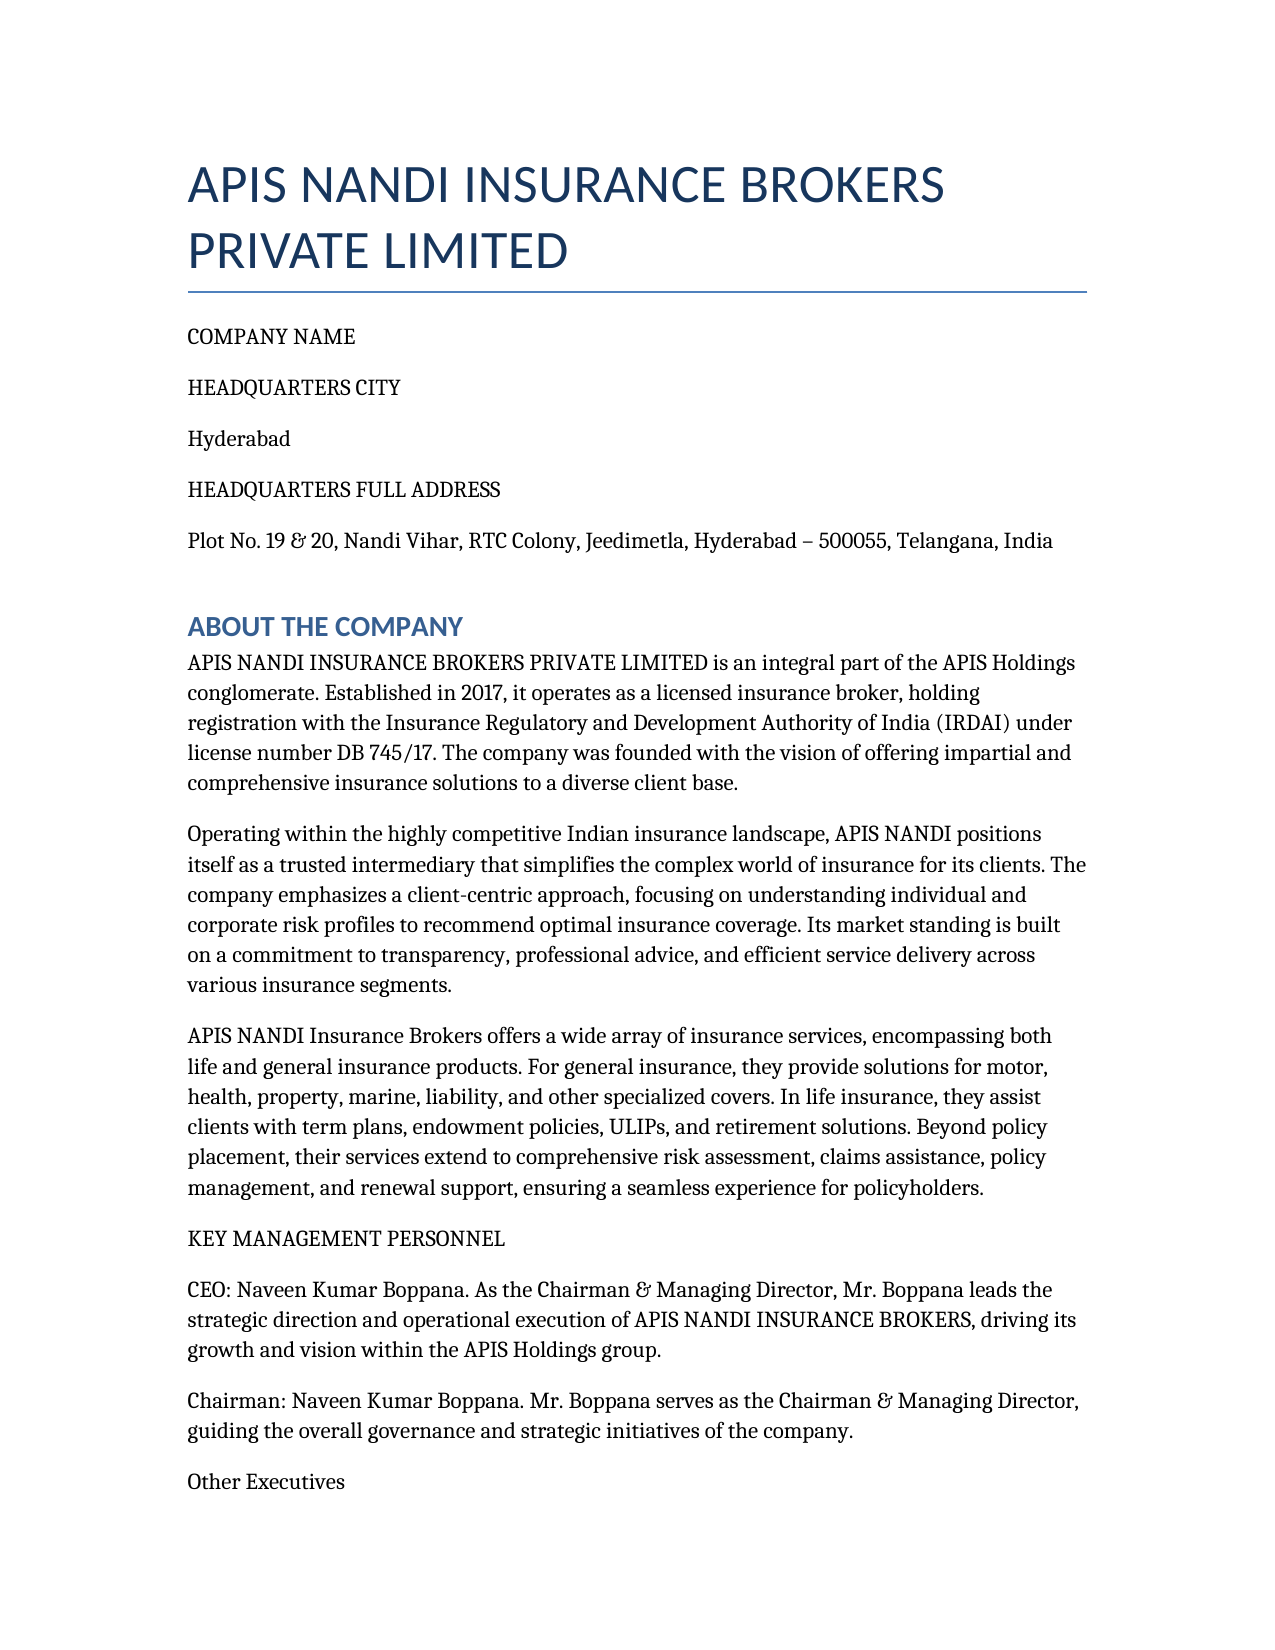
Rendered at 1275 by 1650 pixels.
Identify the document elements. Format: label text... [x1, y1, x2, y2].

text Hyderabad [187, 426, 1087, 452]
title APIS NANDI INSURANCE BROKERS PRIVATE LIMITED [187, 150, 1087, 293]
subtitle ABOUT THE COMPANY [187, 608, 1087, 644]
text APIS NANDI INSURANCE BROKERS PRIVATE LIMITED is an integral part of the APIS Holdings conglomerate. Established in 2017, it operates as a licensed insurance broker, holding registration with the Insurance Regulatory and Development Authority of India (IRDAI) under license number DB 745/17. The company was founded with the vision of offering impartial and comprehensive insurance solutions to a diverse client base. [187, 649, 1087, 796]
text CEO: Naveen Kumar Boppana. As the Chairman & Managing Director, Mr. Boppana leads the strategic direction and operational execution of APIS NANDI INSURANCE BROKERS, driving its growth and vision within the APIS Holdings group. [187, 1276, 1087, 1363]
text KEY MANAGEMENT PERSONNEL [187, 1225, 1087, 1252]
text Other Executives [187, 1469, 1087, 1495]
text APIS NANDI Insurance Brokers offers a wide array of insurance services, encompassing both life and general insurance products. For general insurance, they provide solutions for motor, health, property, marine, liability, and other specialized covers. In life insurance, they assist clients with term plans, endowment policies, ULIPs, and retirement solutions. Beyond policy placement, their services extend to comprehensive risk assessment, claims assistance, policy management, and renewal support, ensuring a seamless experience for policyholders. [187, 1023, 1087, 1201]
text Plot No. 19 & 20, Nandi Vihar, RTC Colony, Jeedimetla, Hyderabad – 500055, Telangana, India [187, 528, 1087, 554]
text Operating within the highly competitive Indian insurance landscape, APIS NANDI positions itself as a trusted intermediary that simplifies the complex world of insurance for its clients. The company emphasizes a client-centric approach, focusing on understanding individual and corporate risk profiles to recommend optimal insurance coverage. Its market standing is built on a commitment to transparency, professional advice, and efficient service delivery across various insurance segments. [187, 821, 1087, 998]
text Chairman: Naveen Kumar Boppana. Mr. Boppana serves as the Chairman & Managing Director, guiding the overall governance and strategic initiatives of the company. [187, 1388, 1087, 1444]
text COMPANY NAME [187, 324, 1087, 350]
text HEADQUARTERS FULL ADDRESS [187, 477, 1087, 503]
text HEADQUARTERS CITY [187, 375, 1087, 401]
